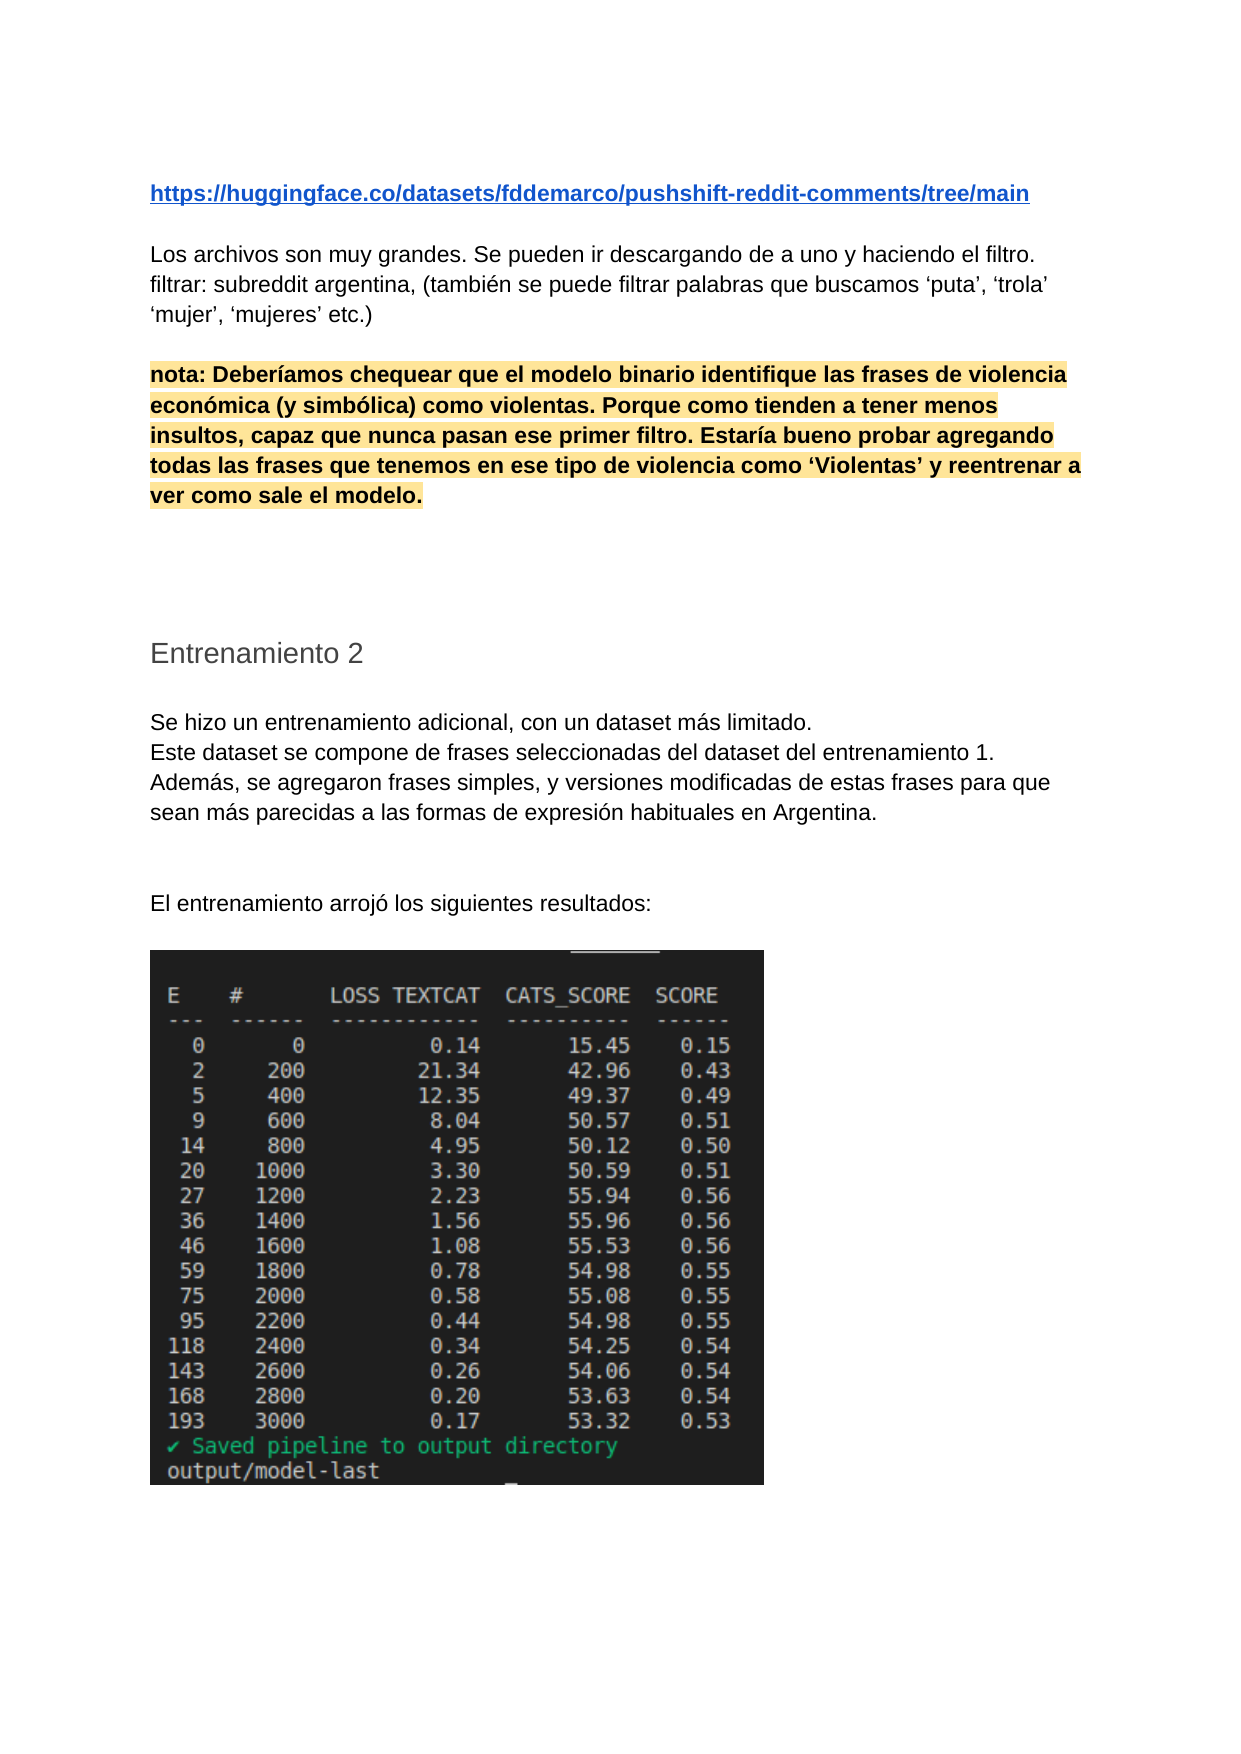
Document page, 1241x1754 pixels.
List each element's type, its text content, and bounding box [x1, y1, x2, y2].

text nota: Deberíamos chequear que el modelo binario identifique las frases de violencia económica (y simbólica) como violentas. Porque como tienden a tener menos insultos, capaz que nunca pasan ese primer filtro. Estaría bueno probar agregando todas las frases que tenemos en ese tipo de violencia como ‘Violentas’ y reentrenar a ver como sale el modelo. [150, 361, 1090, 509]
text Se hizo un entrenamiento adicional, con un dataset más limitado. [150, 708, 1090, 735]
text https://huggingface.co/datasets/fddemarco/pushshift-reddit-comments/tree/main [150, 180, 1090, 207]
subtitle Entrenamiento 2 [150, 636, 1090, 670]
text El entrenamiento arrojó los siguientes resultados: [150, 890, 1090, 916]
text filtrar: subreddit argentina, (también se puede filtrar palabras que buscamos ‘puta’, ‘trola’ ‘mujer’, ‘mujeres’ etc.) [150, 271, 1090, 327]
text Este dataset se compone de frases seleccionadas del dataset del entrenamiento 1. Además, se agregaron frases simples, y versiones modificadas de estas frases para que sean más parecidas a las formas de expresión habituales en Argentina. [150, 739, 1090, 826]
picture [150, 950, 764, 1485]
text Los archivos son muy grandes. Se pueden ir descargando de a uno y haciendo el filtro. [150, 241, 1090, 267]
